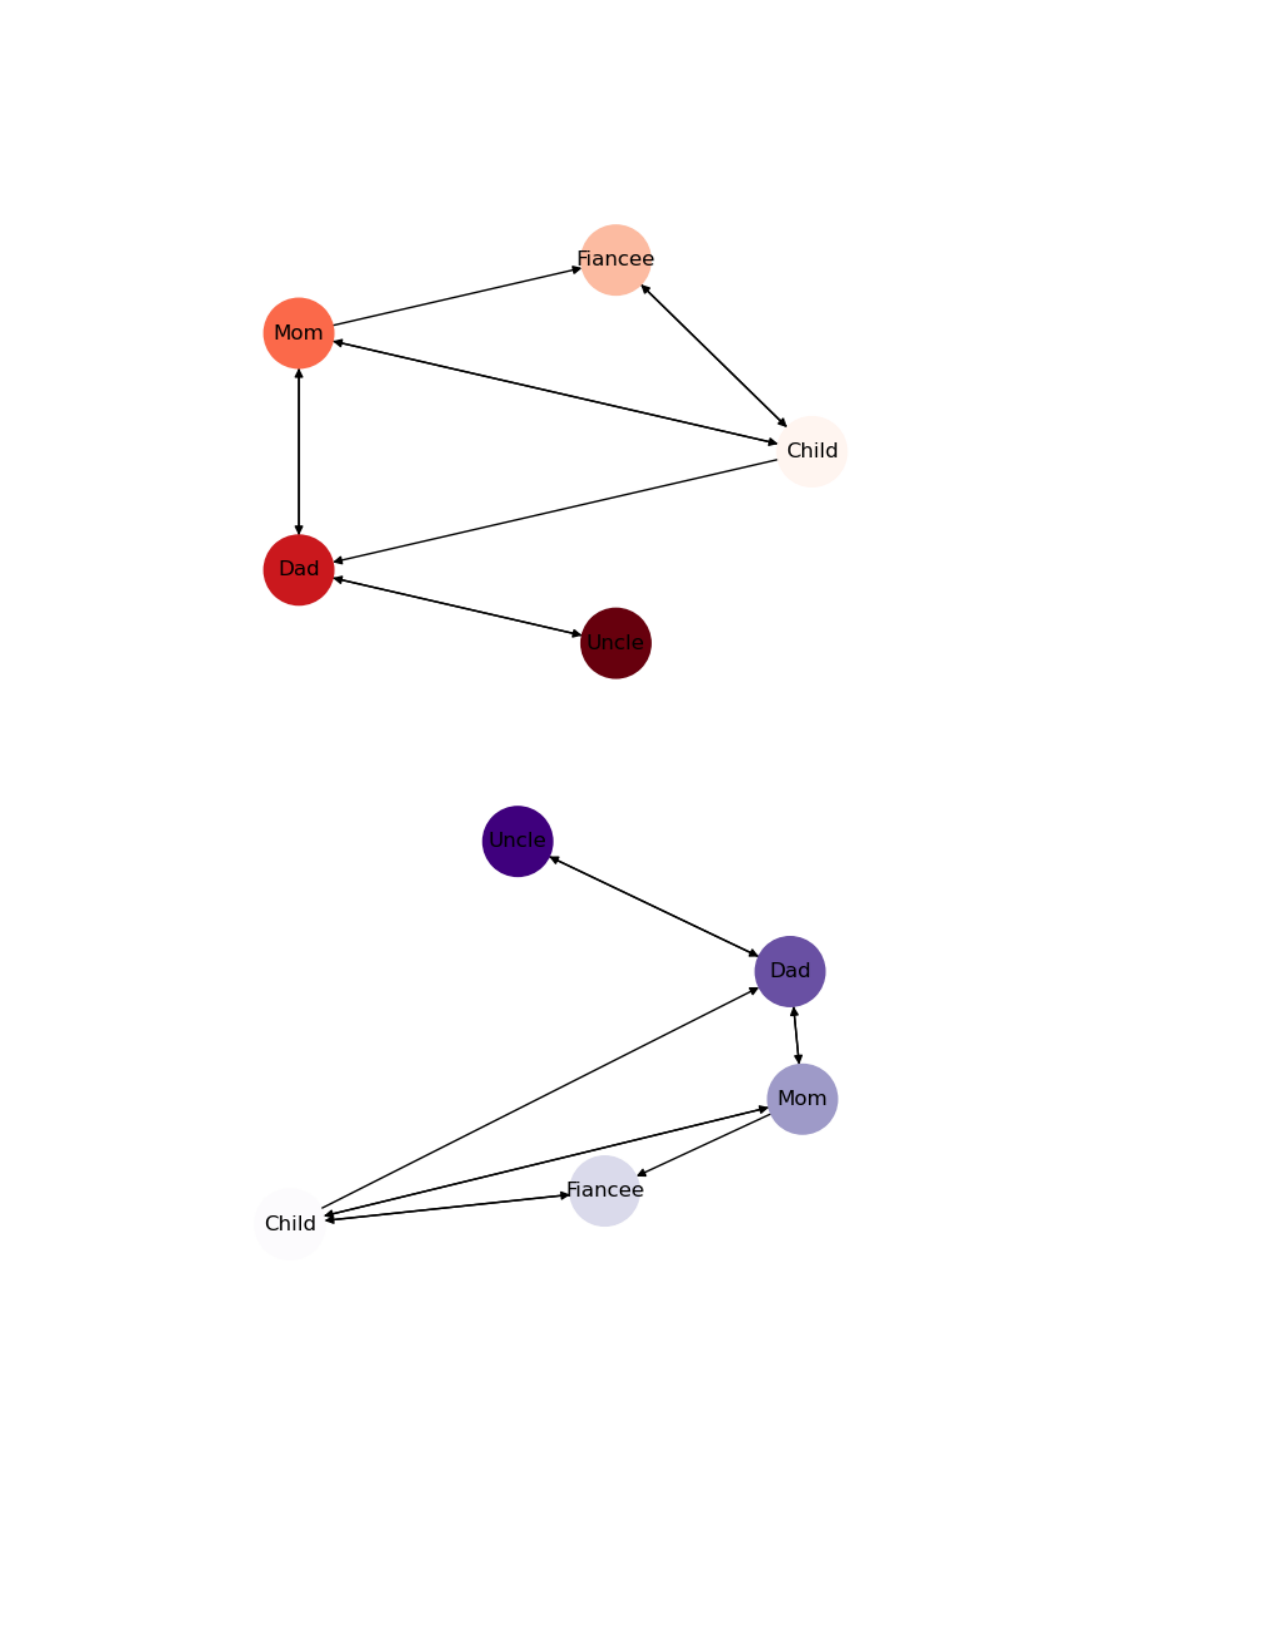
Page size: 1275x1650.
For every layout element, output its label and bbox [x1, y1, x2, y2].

picture [150, 150, 890, 726]
picture [150, 743, 894, 1307]
